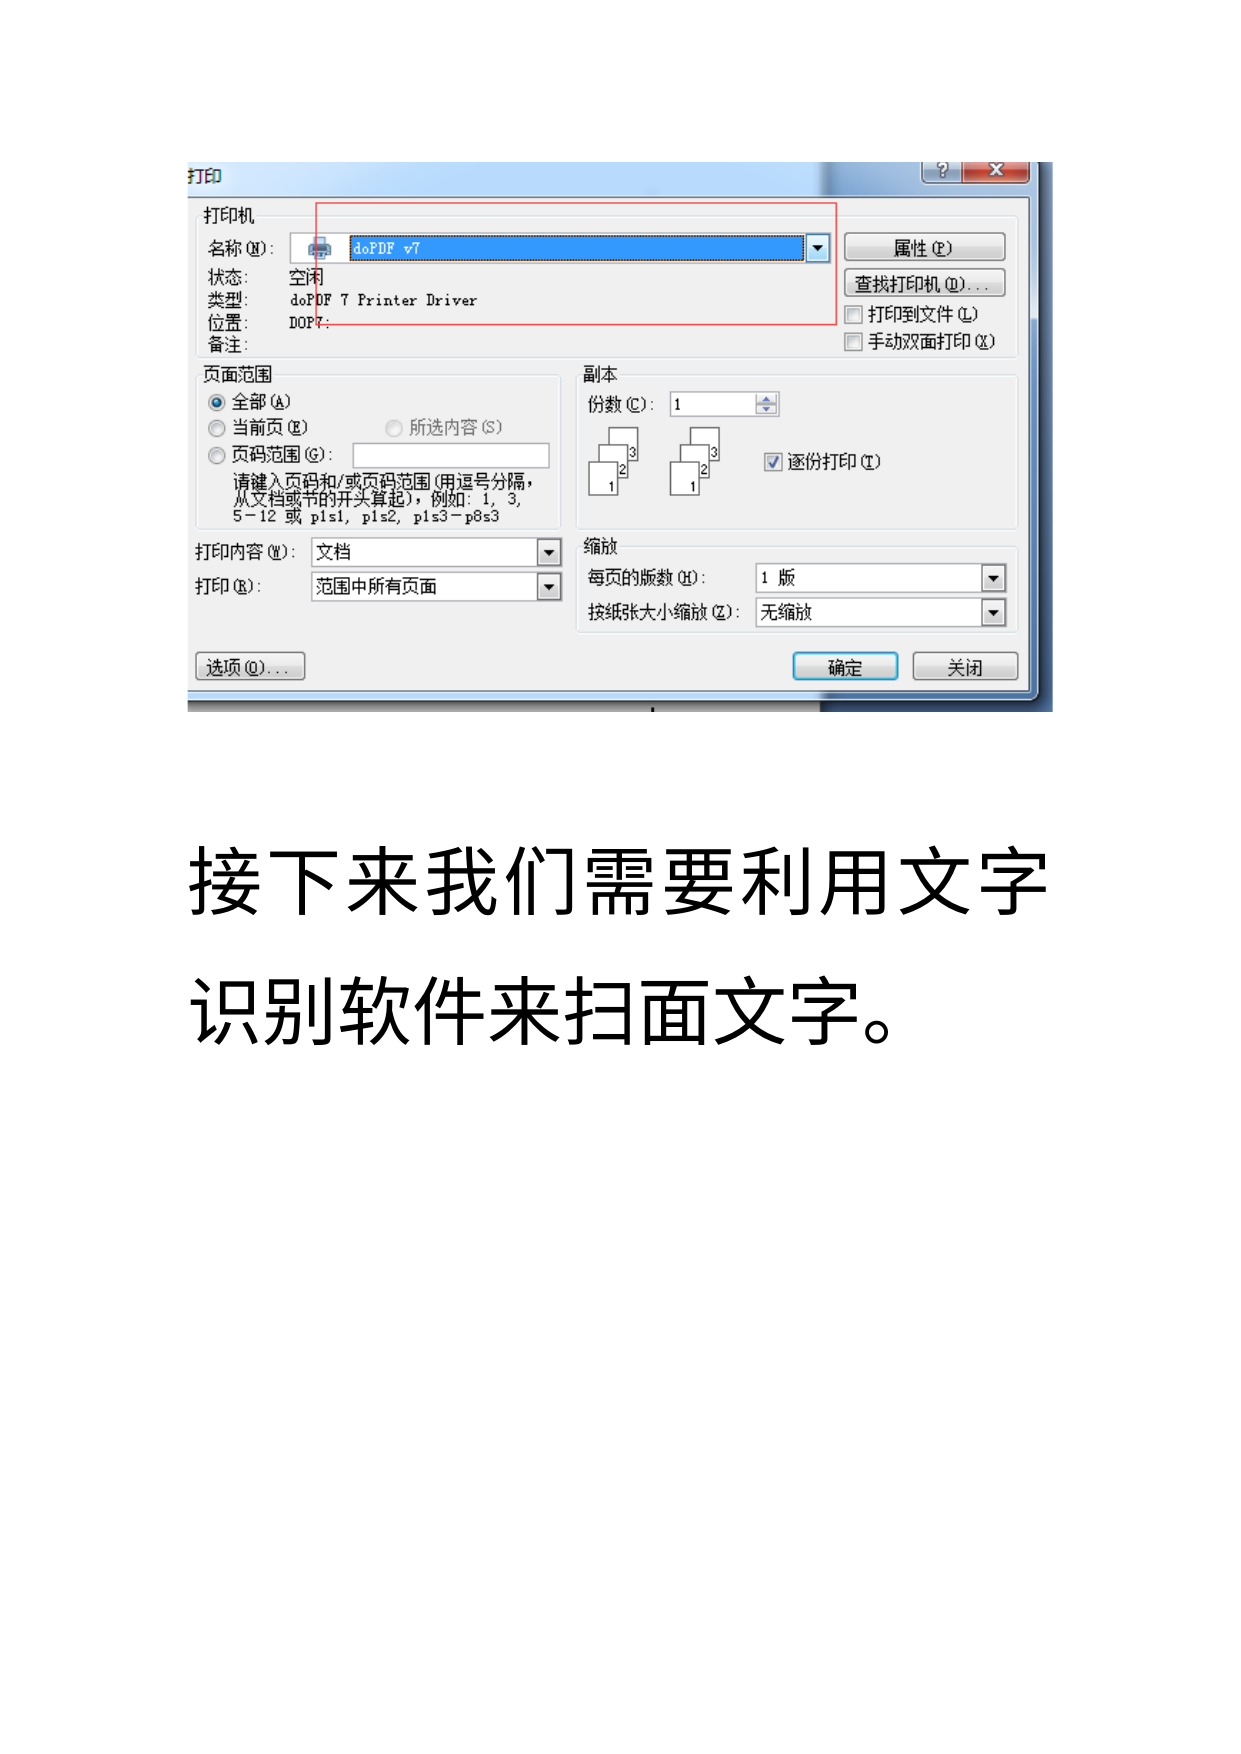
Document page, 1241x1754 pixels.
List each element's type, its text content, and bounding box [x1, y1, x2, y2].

text 接下来我们需要利用文字识别软件来扫面文字。 [187, 812, 1053, 1072]
picture [187, 162, 1053, 712]
